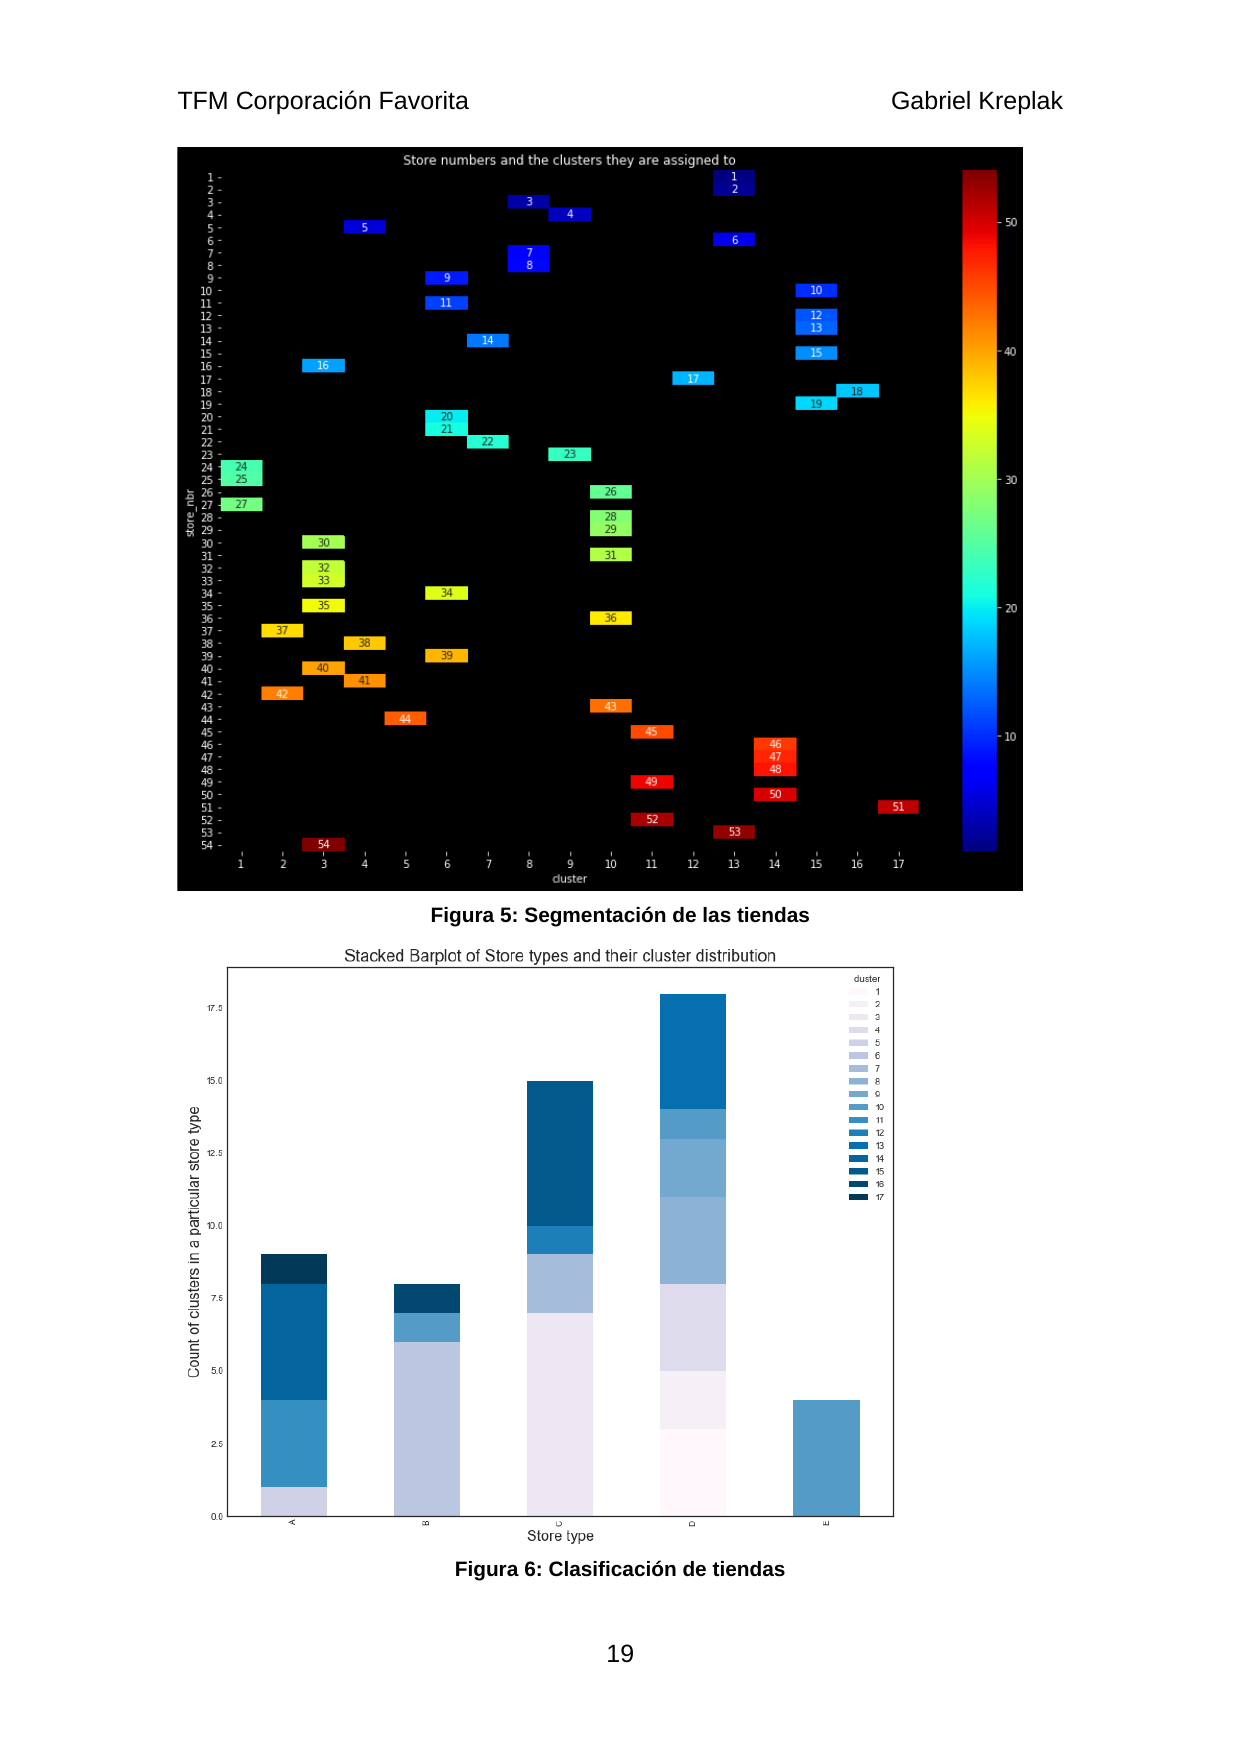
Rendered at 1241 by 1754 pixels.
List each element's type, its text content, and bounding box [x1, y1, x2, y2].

text Figura 6: Clasificación de tiendas [177, 1557, 1063, 1581]
picture [177, 147, 1023, 891]
picture [177, 939, 902, 1545]
text Figura 5: Segmentación de las tiendas [177, 903, 1063, 927]
